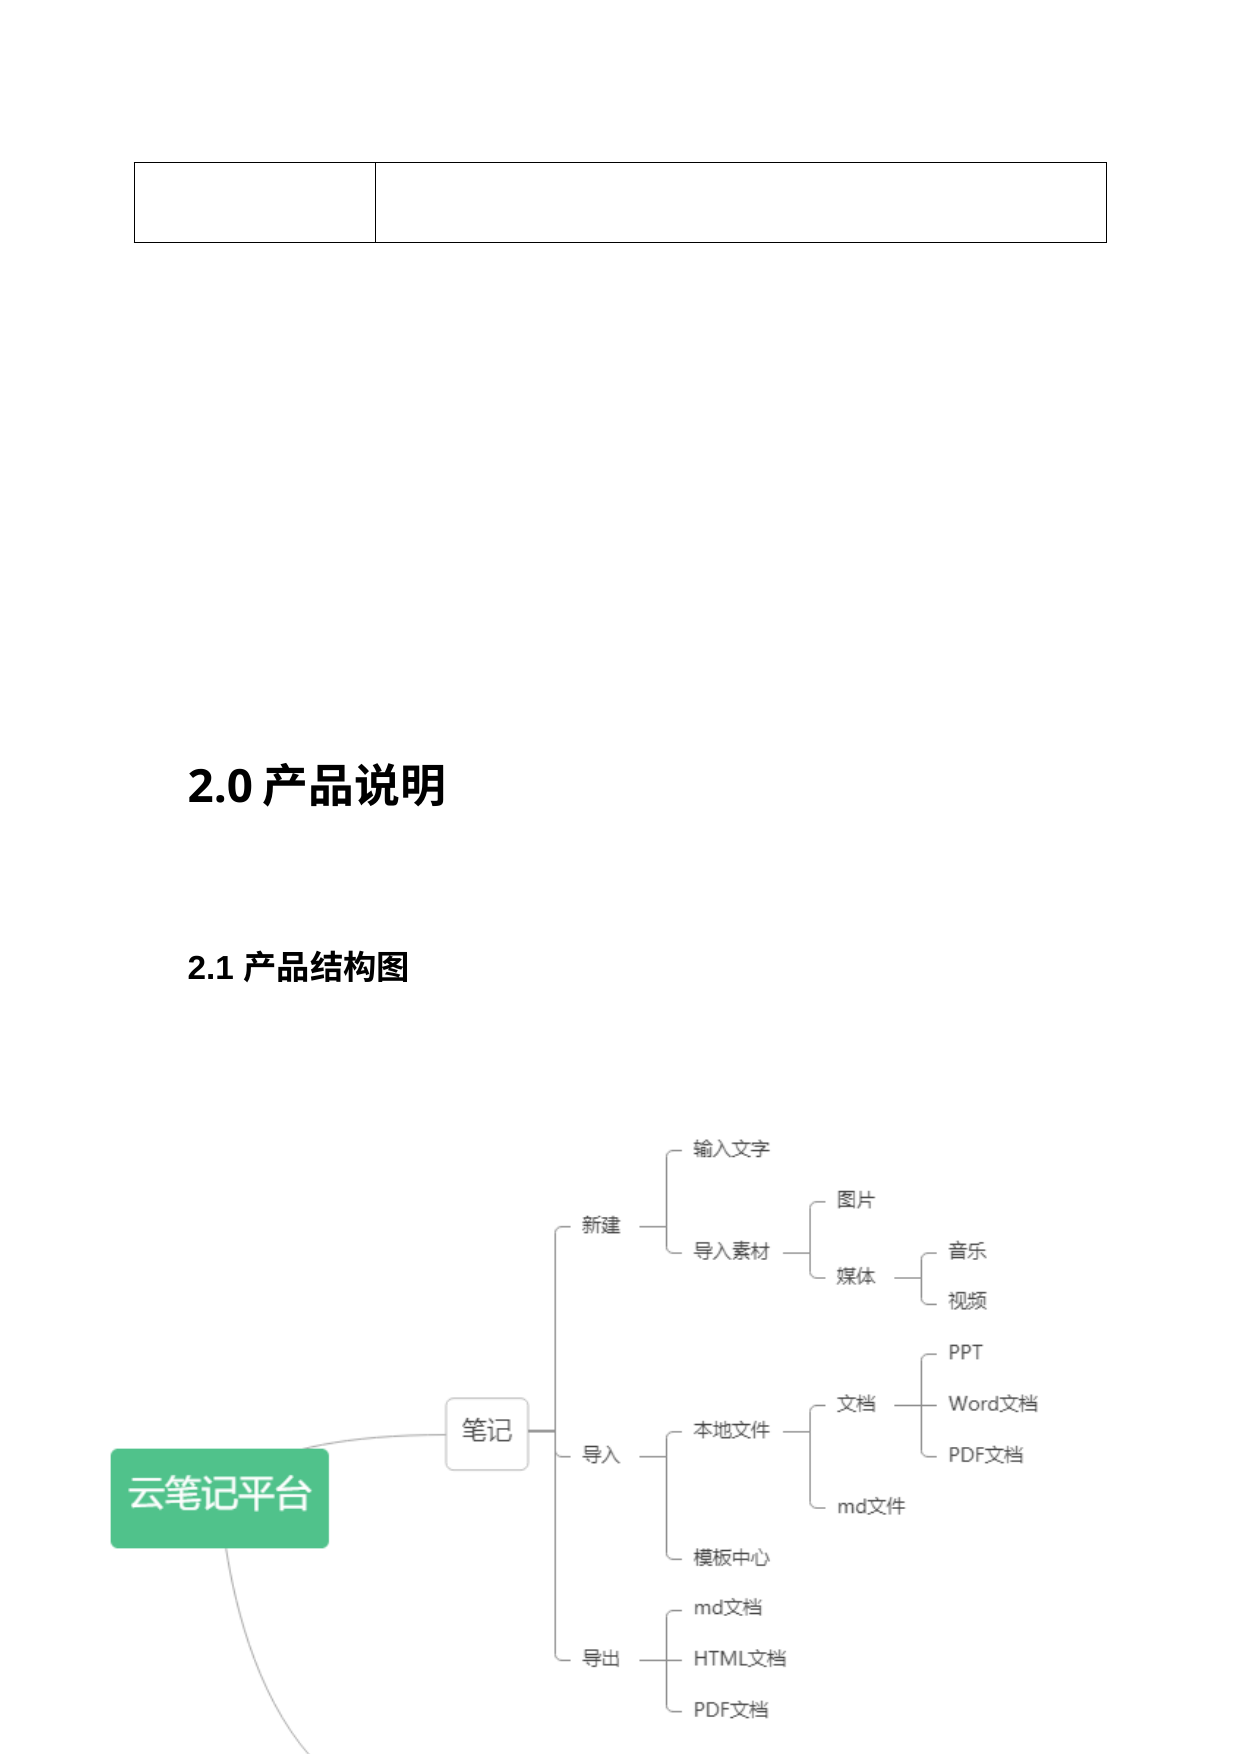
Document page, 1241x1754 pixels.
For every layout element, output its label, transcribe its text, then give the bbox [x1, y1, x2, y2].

picture [67, 1090, 1186, 1754]
table_cell [376, 163, 1106, 242]
table_cell [135, 163, 375, 242]
subtitle 2.0产品说明 [187, 734, 1053, 831]
subtitle 2.1 产品结构图 [187, 932, 1053, 997]
